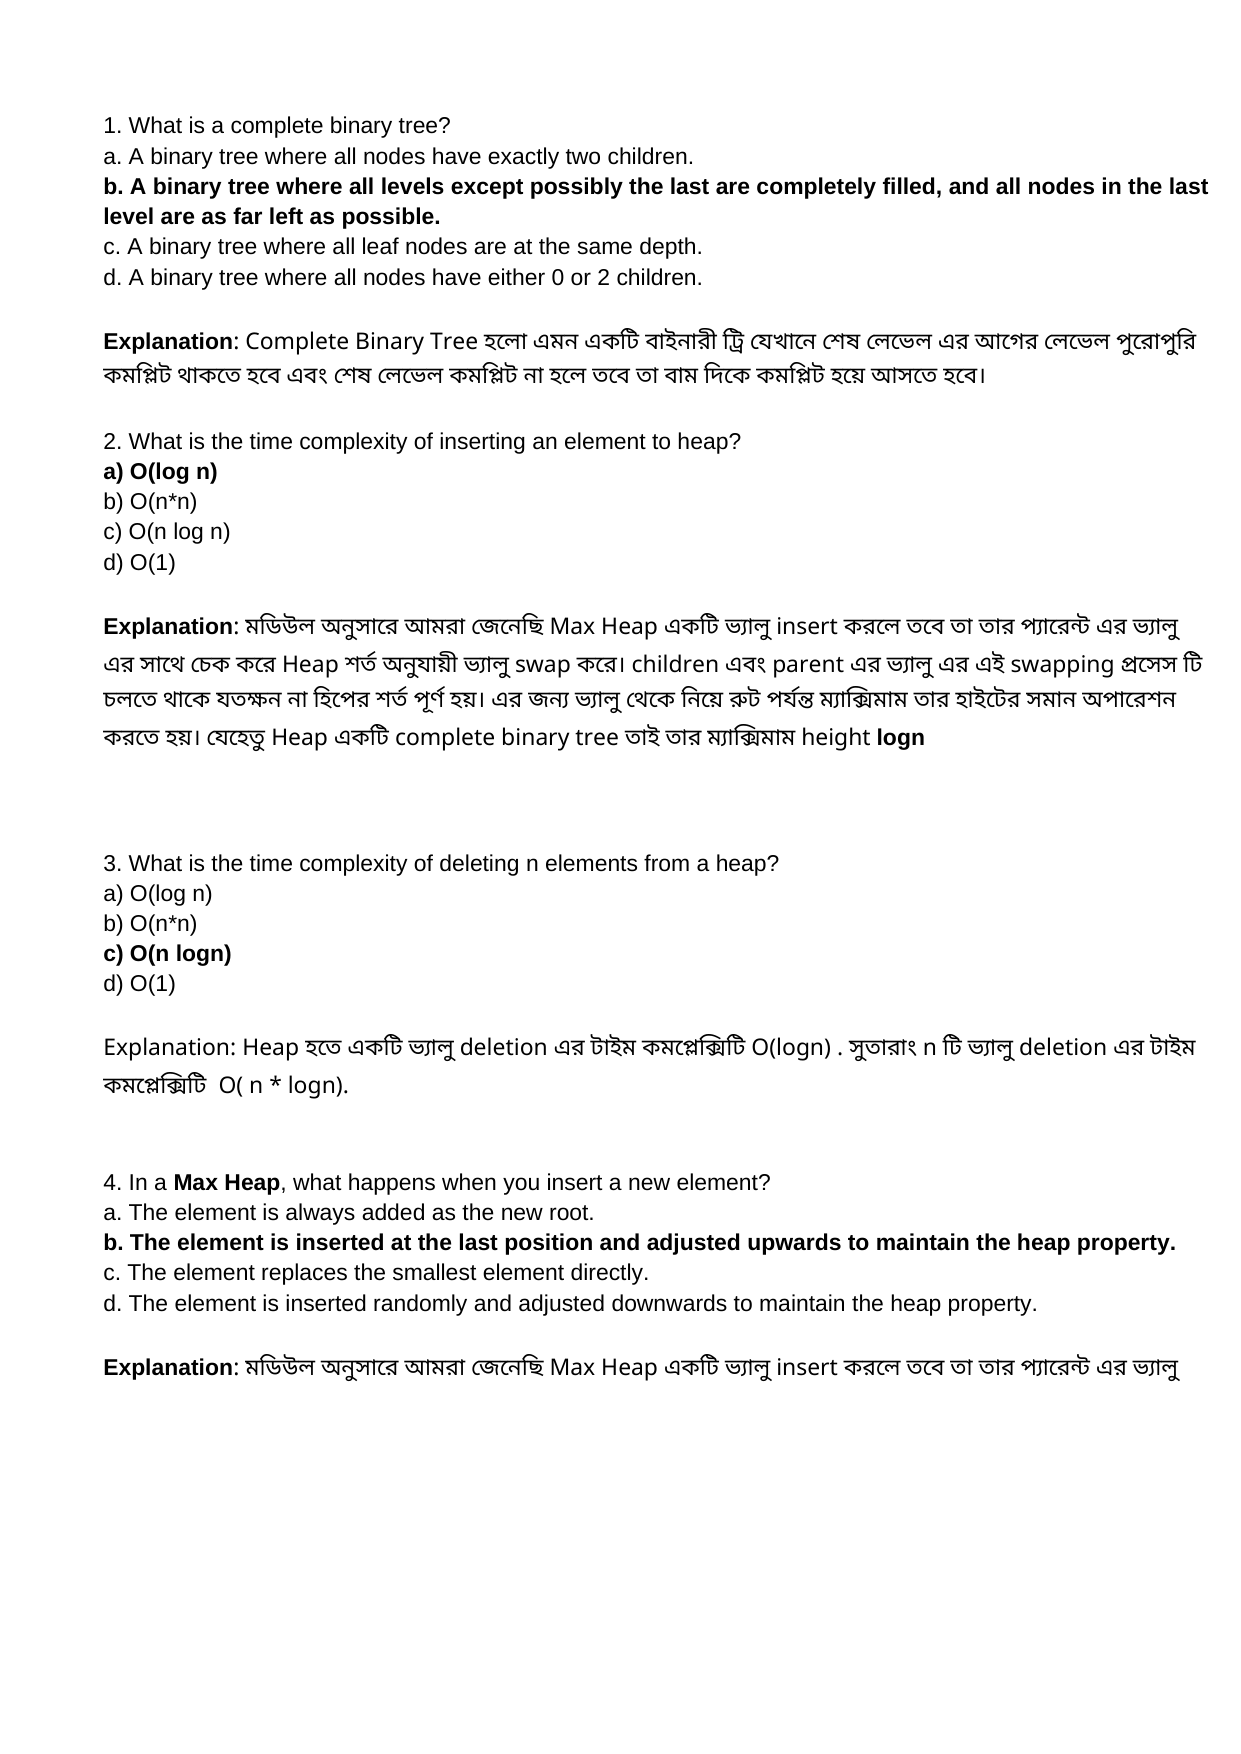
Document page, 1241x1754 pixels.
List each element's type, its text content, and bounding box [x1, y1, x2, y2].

text 3. What is the time complexity of deleting n elements from a heap? [103, 849, 1210, 876]
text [103, 1320, 1210, 1384]
text a. A binary tree where all nodes have exactly two children. [103, 143, 1210, 169]
text 2. What is the time complexity of inserting an element to heap? [103, 428, 1210, 454]
text b. A binary tree where all levels except possibly the last are completely filled, and all nodes in the last level are as far left as possible. [103, 173, 1210, 229]
text b) O(n*n) [103, 910, 1210, 936]
text d) O(1) [103, 970, 1210, 1027]
text a) O(log n) [103, 880, 1210, 906]
text c) O(n log n) [103, 518, 1210, 545]
text Explanation: Heap হতে একটি ভ্যালু deletion এর টাইম কমপ্লেক্সিটি O(logn) . সুতারাং n টি ভ্যালু deletion এর টাইম কমপ্লেক্সিটি O( n * logn). [103, 1031, 1210, 1103]
text c. A binary tree where all leaf nodes are at the same depth. [103, 233, 1210, 260]
text 4. In a Max Heap, what happens when you insert a new element? a. The element is always added as the new root. b. The element is inserted at the last position and adjusted upwards to maintain the heap property. c. The element replaces the smallest element directly. d. The element is inserted randomly and adjusted downwards to maintain the heap property. [103, 1169, 1210, 1316]
text d. A binary tree where all nodes have either 0 or 2 children. Explanation: Complete Binary Tree হলো এমন একটি বাইনারী ট্রি যেখানে শেষ লেভেল এর আগের লেভেল পুরোপুরি কমপ্লিট থাকতে হবে এবং শেষ লেভেল কমপ্লিট না হলে তবে তা বাম দিকে কমপ্লিট হয়ে আসতে হবে। [103, 263, 1210, 393]
text d) O(1) Explanation: মডিউল অনুসারে আমরা জেনেছি Max Heap একটি ভ্যালু insert করলে তবে তা তার প্যারেন্ট এর ভ্যালু এর সাথে চেক করে Heap শর্ত অনুযায়ী ভ্যালু swap করে। children এবং parent এর ভ্যালু এর এই swapping প্রসেস টি চলতে থাকে যতক্ষন না হিপের শর্ত পূর্ণ হয়। এর জন্য ভ্যালু থেকে নিয়ে রুট পর্যন্ত ম্যাক্সিমাম তার হাইটের সমান অপারেশন করতে হয়। যেহেতু Heap একটি complete binary tree তাই তার ম্যাক্সিমাম height logn [103, 548, 1210, 785]
text a) O(log n) [103, 458, 1210, 484]
text b) O(n*n) [103, 488, 1210, 514]
text c) O(n logn) [103, 940, 1210, 967]
text 1. What is a complete binary tree? [103, 112, 1210, 139]
